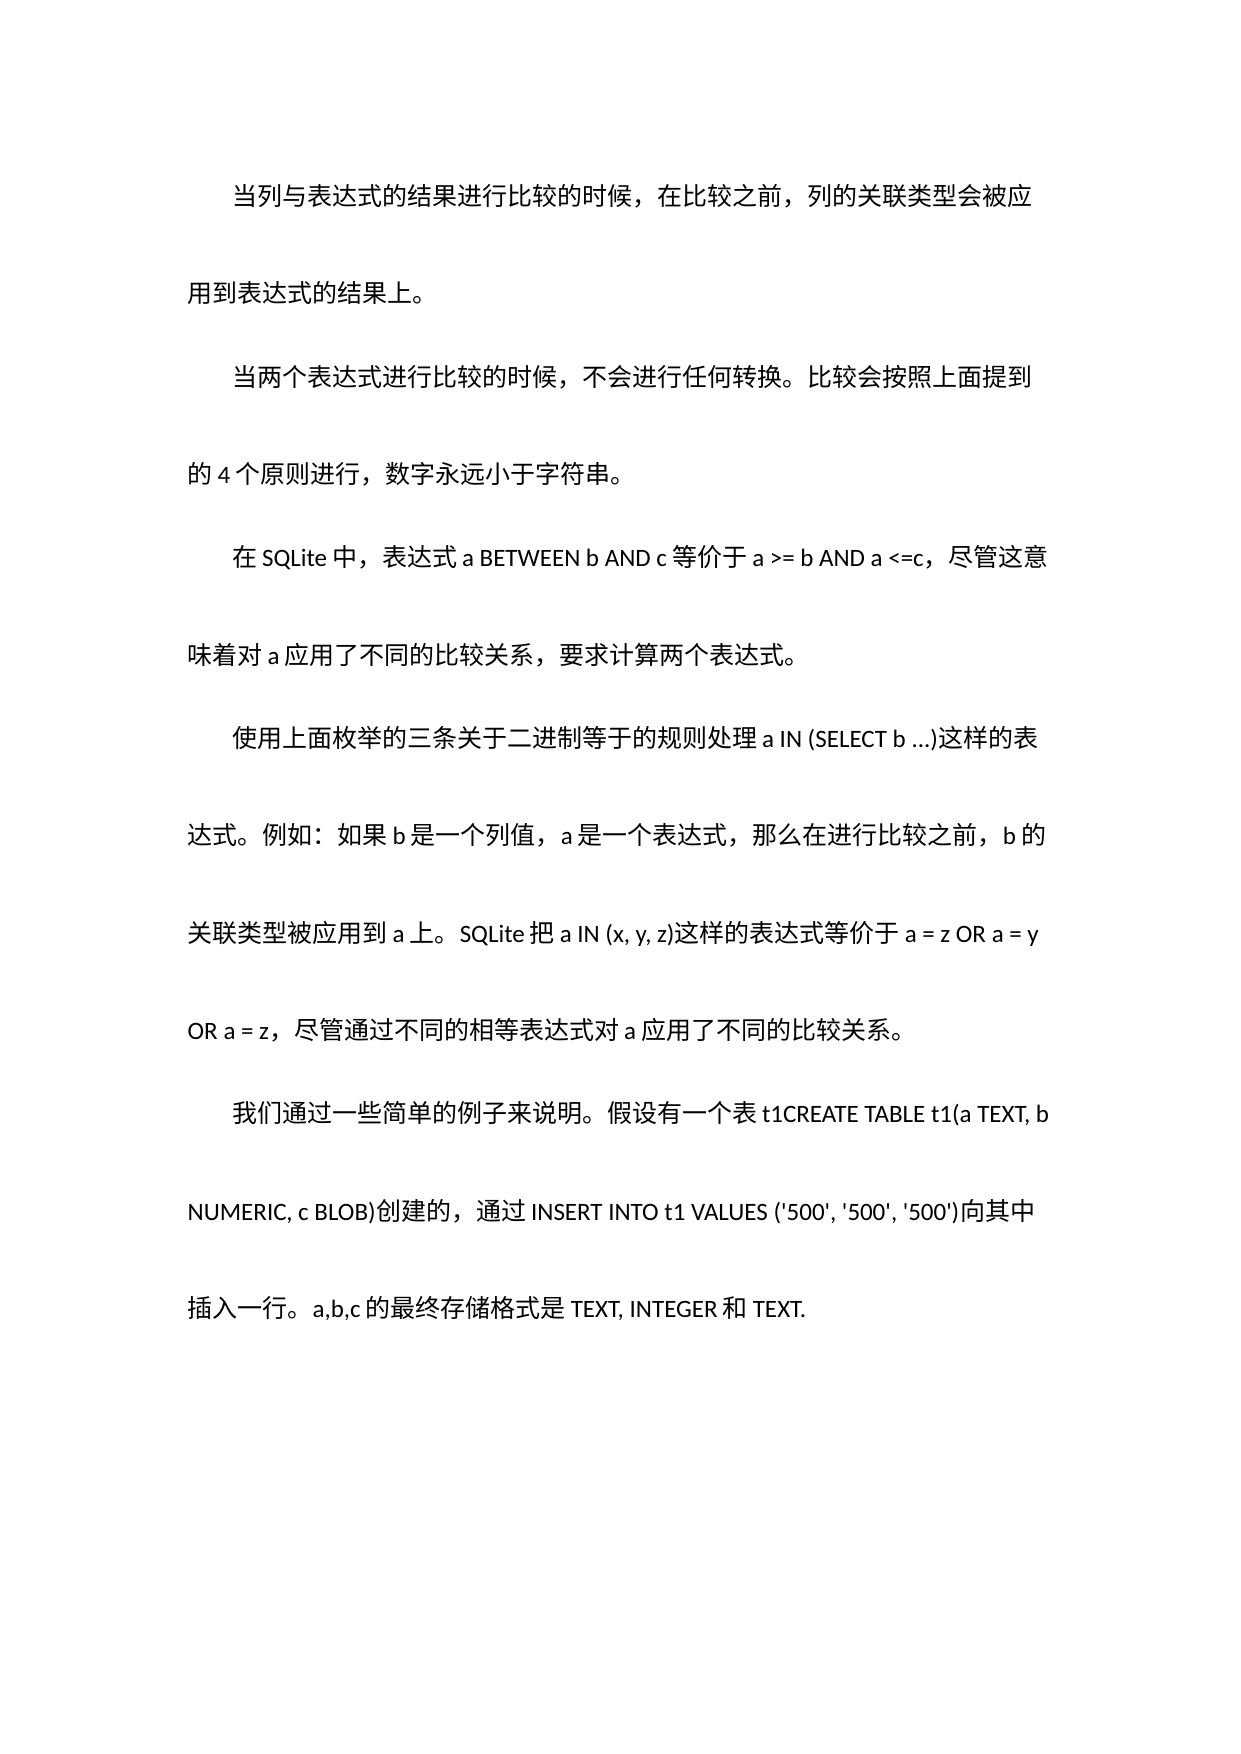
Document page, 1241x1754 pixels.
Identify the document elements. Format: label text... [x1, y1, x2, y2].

text 我们通过一些简单的例子来说明。假设有一个表t1CREATE TABLE t1(a TEXT, b NUMERIC, c BLOB)创建的，通过INSERT INTO t1 VALUES ('500', '500', '500')向其中插入一行。a,b,c的最终存储格式是TEXT, INTEGER和TEXT. [187, 1079, 1053, 1339]
text 使用上面枚举的三条关于二进制等于的规则处理a IN (SELECT b ...)这样的表达式。例如：如果b是一个列值，a是一个表达式，那么在进行比较之前，b的关联类型被应用到a上。SQLite把a IN (x, y, z)这样的表达式等价于a = z OR a = y OR a = z，尽管通过不同的相等表达式对a应用了不同的比较关系。 [187, 704, 1053, 1061]
text 在SQLite中，表达式a BETWEEN b AND c等价于a >= b AND a <=c，尽管这意味着对a应用了不同的比较关系，要求计算两个表达式。 [187, 523, 1053, 686]
text 当两个表达式进行比较的时候，不会进行任何转换。比较会按照上面提到的4个原则进行，数字永远小于字符串。 [187, 343, 1053, 505]
text 当列与表达式的结果进行比较的时候，在比较之前，列的关联类型会被应用到表达式的结果上。 [187, 162, 1053, 324]
